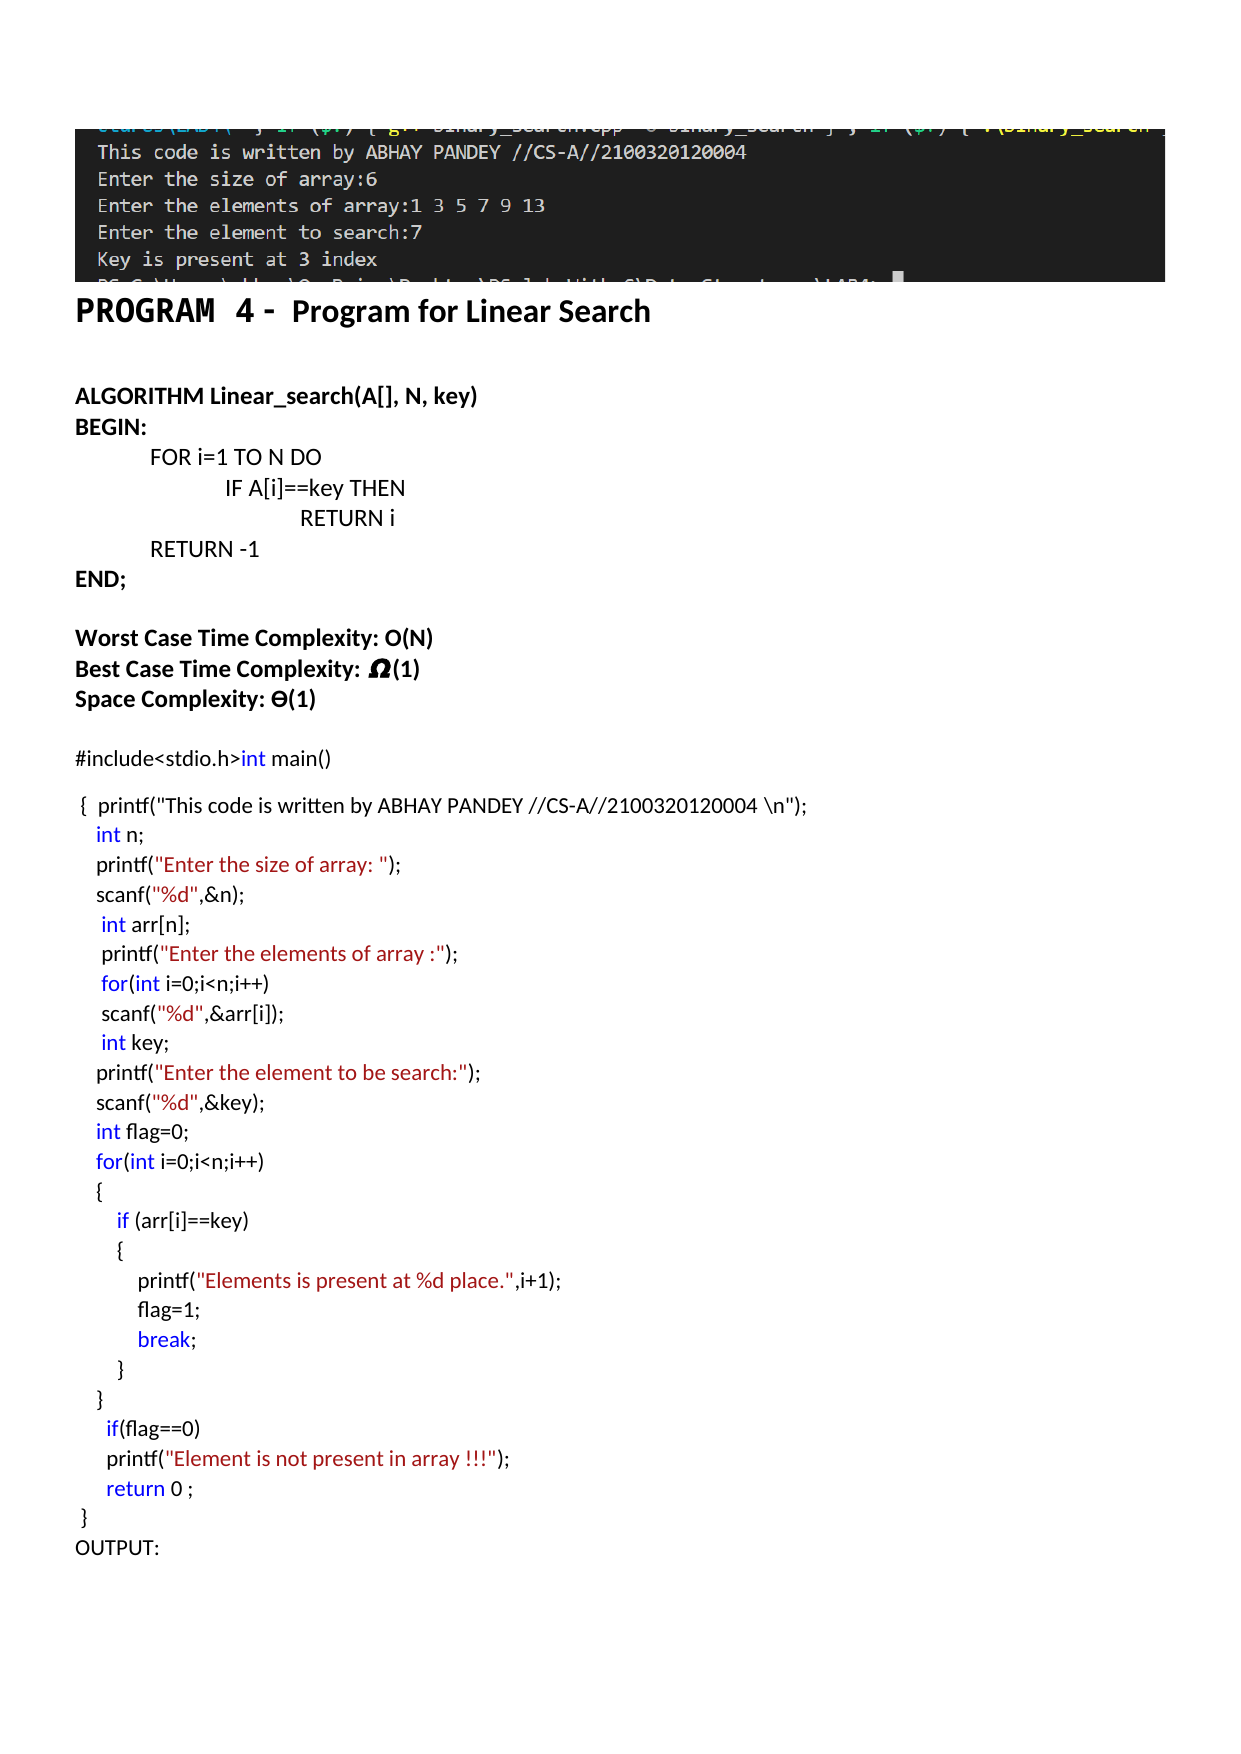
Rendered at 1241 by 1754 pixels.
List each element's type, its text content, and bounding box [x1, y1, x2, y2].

text { [75, 1175, 1165, 1205]
text printf("Element is not present in array !!!"); [75, 1442, 1165, 1472]
text int arr[n]; [75, 908, 1165, 938]
text Worst Case Time Complexity: O(N) [75, 622, 1165, 652]
text RETURN i [300, 502, 1165, 533]
text RETURN -1 [150, 533, 1165, 563]
text printf("Elements is present at %d place.",i+1); [75, 1264, 1165, 1294]
picture [75, 129, 1166, 282]
text } [75, 1353, 1165, 1383]
text printf("Enter the element to be search:"); [75, 1056, 1165, 1086]
text flag=1; [75, 1294, 1165, 1324]
text break; [75, 1324, 1165, 1353]
text { [75, 1234, 1165, 1264]
text } [75, 1502, 1165, 1531]
text for(int i=0;i<n;i++) [75, 1146, 1165, 1175]
text #include<stdio.h>int main() [75, 744, 1165, 773]
text int n; [75, 819, 1165, 849]
text printf("Enter the size of array: "); [75, 849, 1165, 878]
text return 0 ; [75, 1472, 1165, 1502]
text FOR i=1 TO N DO [150, 441, 1165, 472]
text scanf("%d",&n); [75, 878, 1165, 908]
text printf("Enter the elements of array :"); [75, 938, 1165, 967]
text } [75, 1383, 1165, 1413]
text for(int i=0;i<n;i++) [75, 967, 1165, 997]
text if (arr[i]==key) [75, 1205, 1165, 1234]
text END; [75, 563, 1165, 594]
text OUTPUT: [75, 1531, 1165, 1561]
text IF A[i]==key THEN [225, 472, 1165, 502]
text BEGIN: [75, 411, 1165, 441]
text scanf("%d",&arr[i]); [75, 997, 1165, 1027]
text ALGORITHM Linear_search(A[], N, key) [75, 380, 1165, 411]
text if(flag==0) [75, 1413, 1165, 1442]
text Best Case Time Complexity: 𝞨(1) [75, 652, 1165, 683]
text int flag=0; [75, 1116, 1165, 1146]
text scanf("%d",&key); [75, 1086, 1165, 1116]
text int key; [75, 1027, 1165, 1056]
text PROGRAM 4 - Program for Linear Search [75, 282, 1165, 332]
text { printf("This code is written by ABHAY PANDEY //CS-A//2100320120004 \n"); [75, 789, 1165, 819]
text Space Complexity: ϴ(1) [75, 683, 1165, 714]
